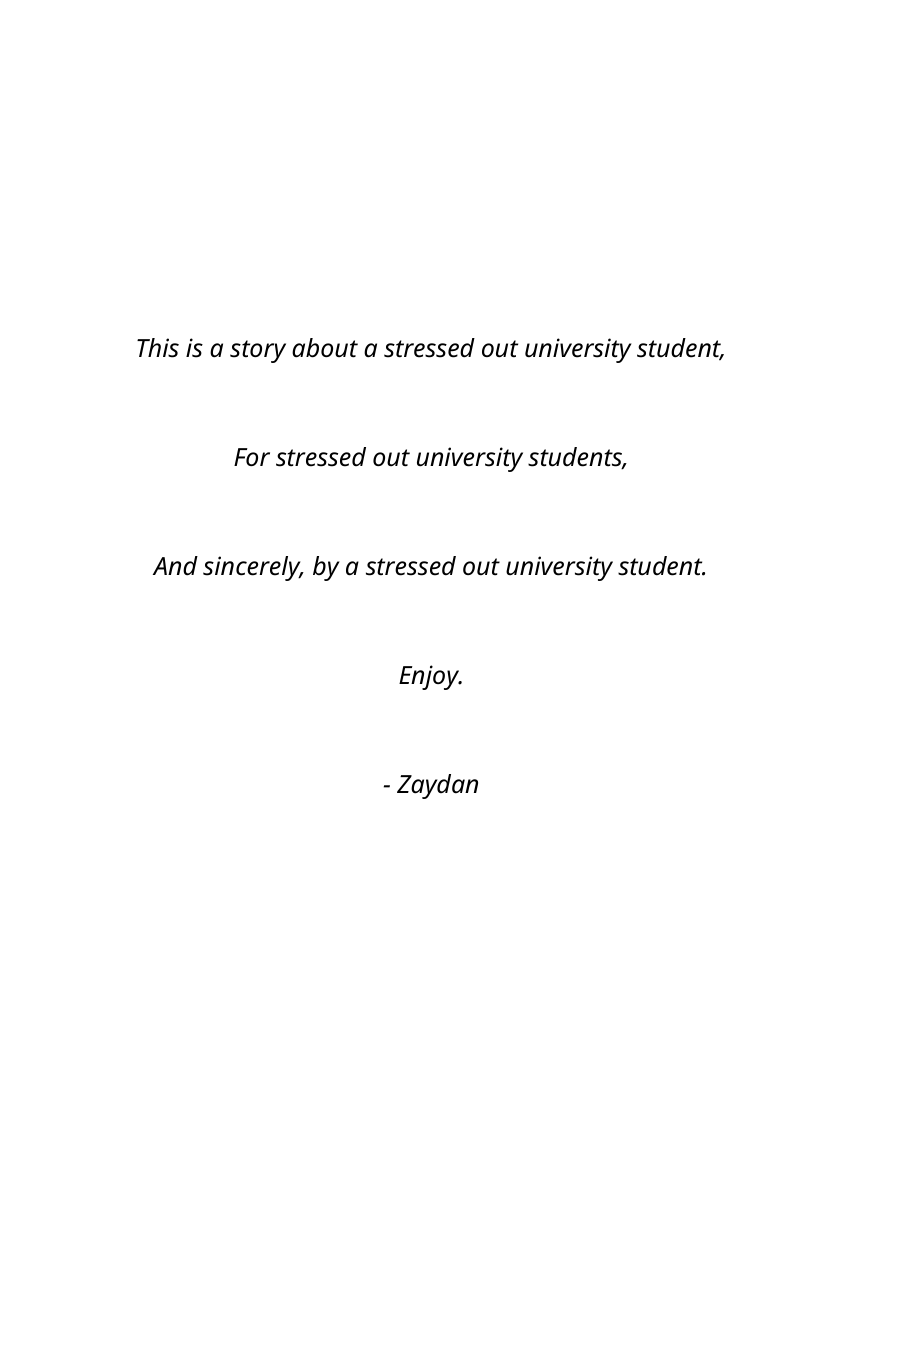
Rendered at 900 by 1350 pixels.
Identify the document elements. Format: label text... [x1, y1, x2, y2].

text This is a story about a stressed out university student, For stressed out university students, And sincerely, by a stressed out university student. Enjoy. - Zaydan [97, 331, 765, 801]
